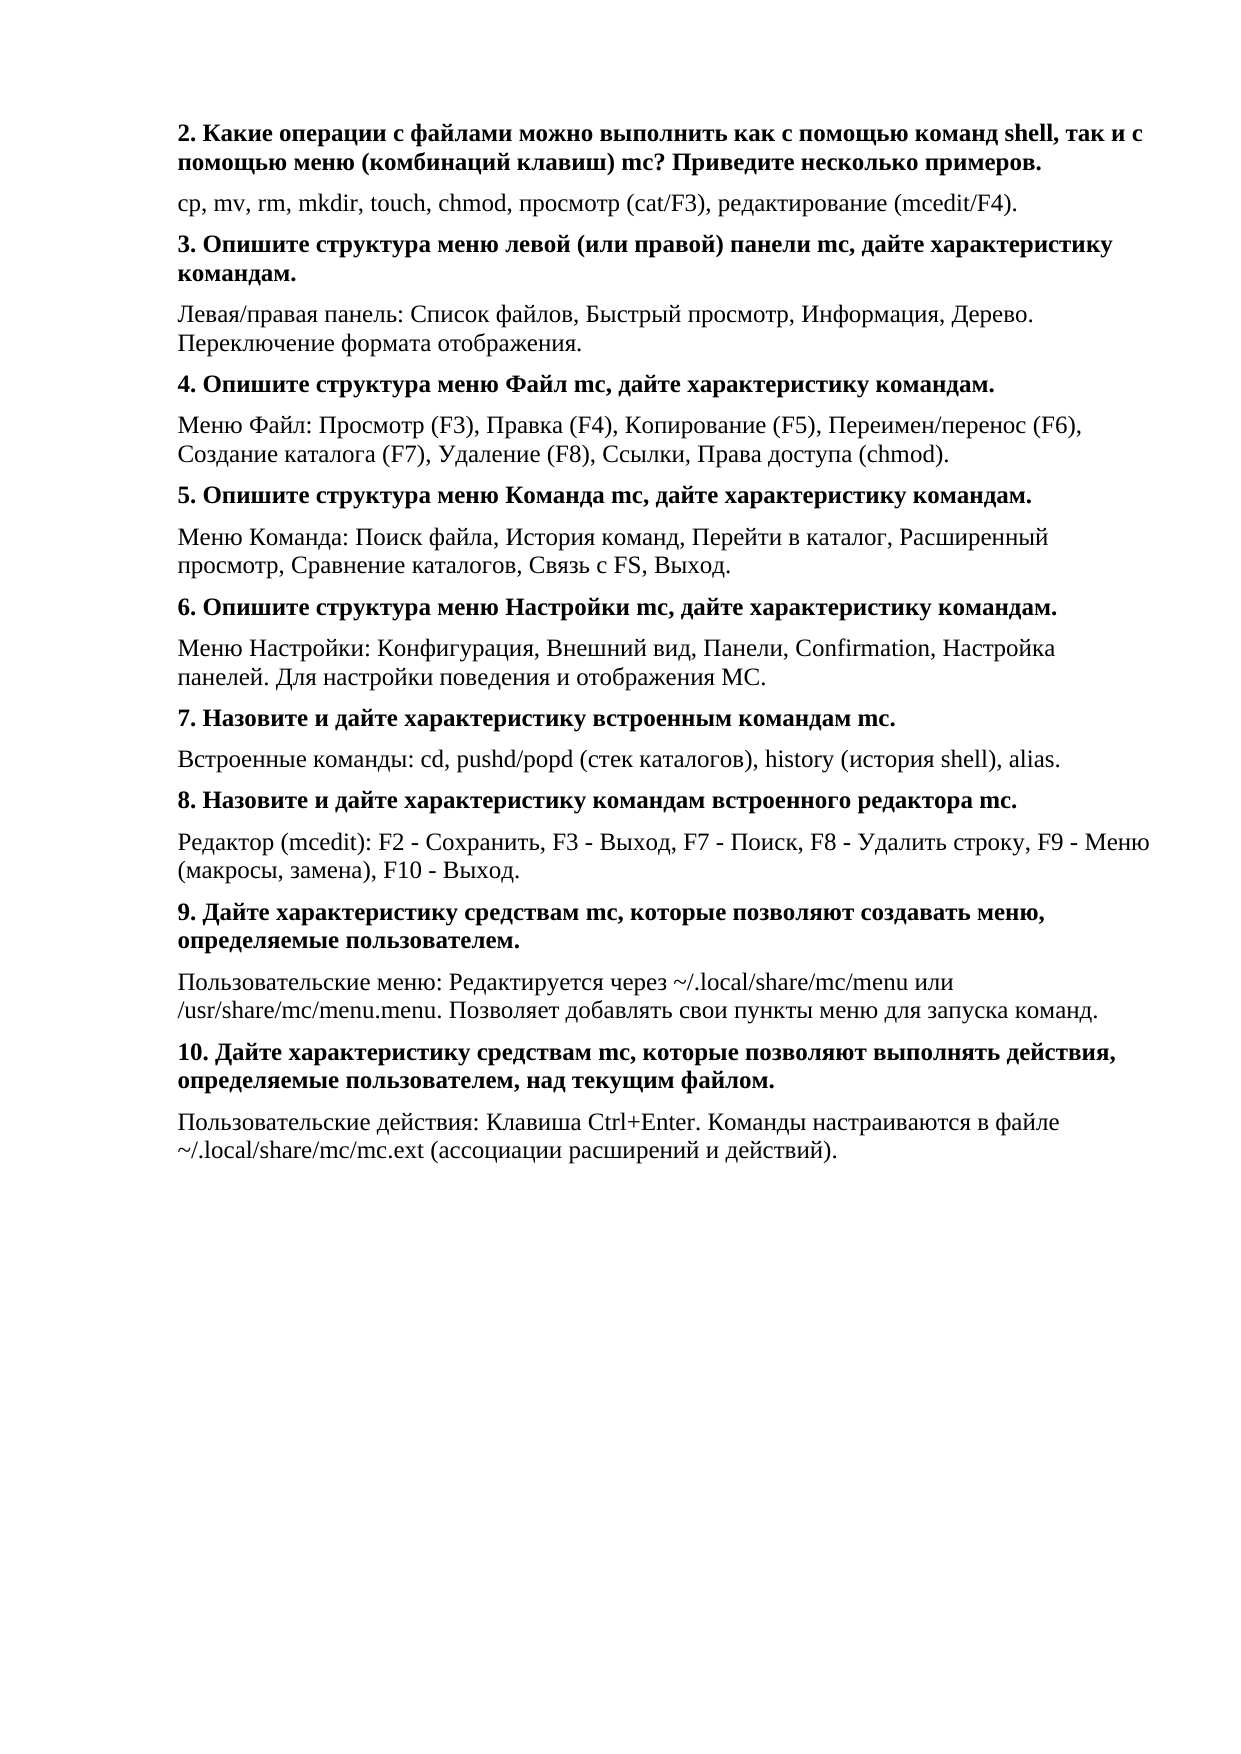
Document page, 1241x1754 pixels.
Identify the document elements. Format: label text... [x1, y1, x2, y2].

text 5. Опишите структура меню Команда mc, дайте характеристику командам. [177, 481, 1152, 509]
text Меню Файл: Просмотр (F3), Правка (F4), Копирование (F5), Переимен/перенос (F6), Создание каталога (F7), Удаление (F8), Ссылки, Права доступа (chmod). [177, 411, 1152, 468]
text Пользовательские действия: Клавиша Ctrl+Enter. Команды настраиваются в файле ~/.local/share/mc/mc.ext (ассоциации расширений и действий). [177, 1107, 1152, 1164]
text 10. Дайте характеристику средствам mc, которые позволяют выполнять действия, определяемые пользователем, над текущим файлом. [177, 1037, 1152, 1094]
text Меню Команда: Поиск файла, История команд, Перейти в каталог, Расширенный просмотр, Сравнение каталогов, Связь с FS, Выход. [177, 522, 1152, 579]
text 9. Дайте характеристику средствам mc, которые позволяют создавать меню, определяемые пользователем. [177, 897, 1152, 954]
text 6. Опишите структура меню Настройки mc, дайте характеристику командам. [177, 592, 1152, 621]
text 8. Назовите и дайте характеристику командам встроенного редактора mc. [177, 786, 1152, 814]
text 4. Опишите структура меню Файл mc, дайте характеристику командам. [177, 369, 1152, 398]
text Редактор (mcedit): F2 - Сохранить, F3 - Выход, F7 - Поиск, F8 - Удалить строку, F9 - Меню (макросы, замена), F10 - Выход. [177, 827, 1152, 884]
text Меню Настройки: Конфигурация, Внешний вид, Панели, Confirmation, Настройка панелей. Для настройки поведения и отображения MC. [177, 633, 1152, 691]
text Левая/правая панель: Список файлов, Быстрый просмотр, Информация, Дерево. Переключение формата отображения. [177, 299, 1152, 357]
text Встроенные команды: cd, pushd/popd (стек каталогов), history (история shell), alias. [177, 744, 1152, 773]
text Пользовательские меню: Редактируется через ~/.local/share/mc/menu или /usr/share/mc/menu.menu. Позволяет добавлять свои пункты меню для запуска команд. [177, 967, 1152, 1024]
text 2. Какие операции с файлами можно выполнить как с помощью команд shell, так и с помощью меню (комбинаций клавиш) mc? Приведите несколько примеров. [177, 118, 1152, 176]
text cp, mv, rm, mkdir, touch, chmod, просмотр (cat/F3), редактирование (mcedit/F4). [177, 188, 1152, 217]
text 7. Назовите и дайте характеристику встроенным командам mc. [177, 703, 1152, 732]
text 3. Опишите структура меню левой (или правой) панели mc, дайте характеристику командам. [177, 229, 1152, 287]
